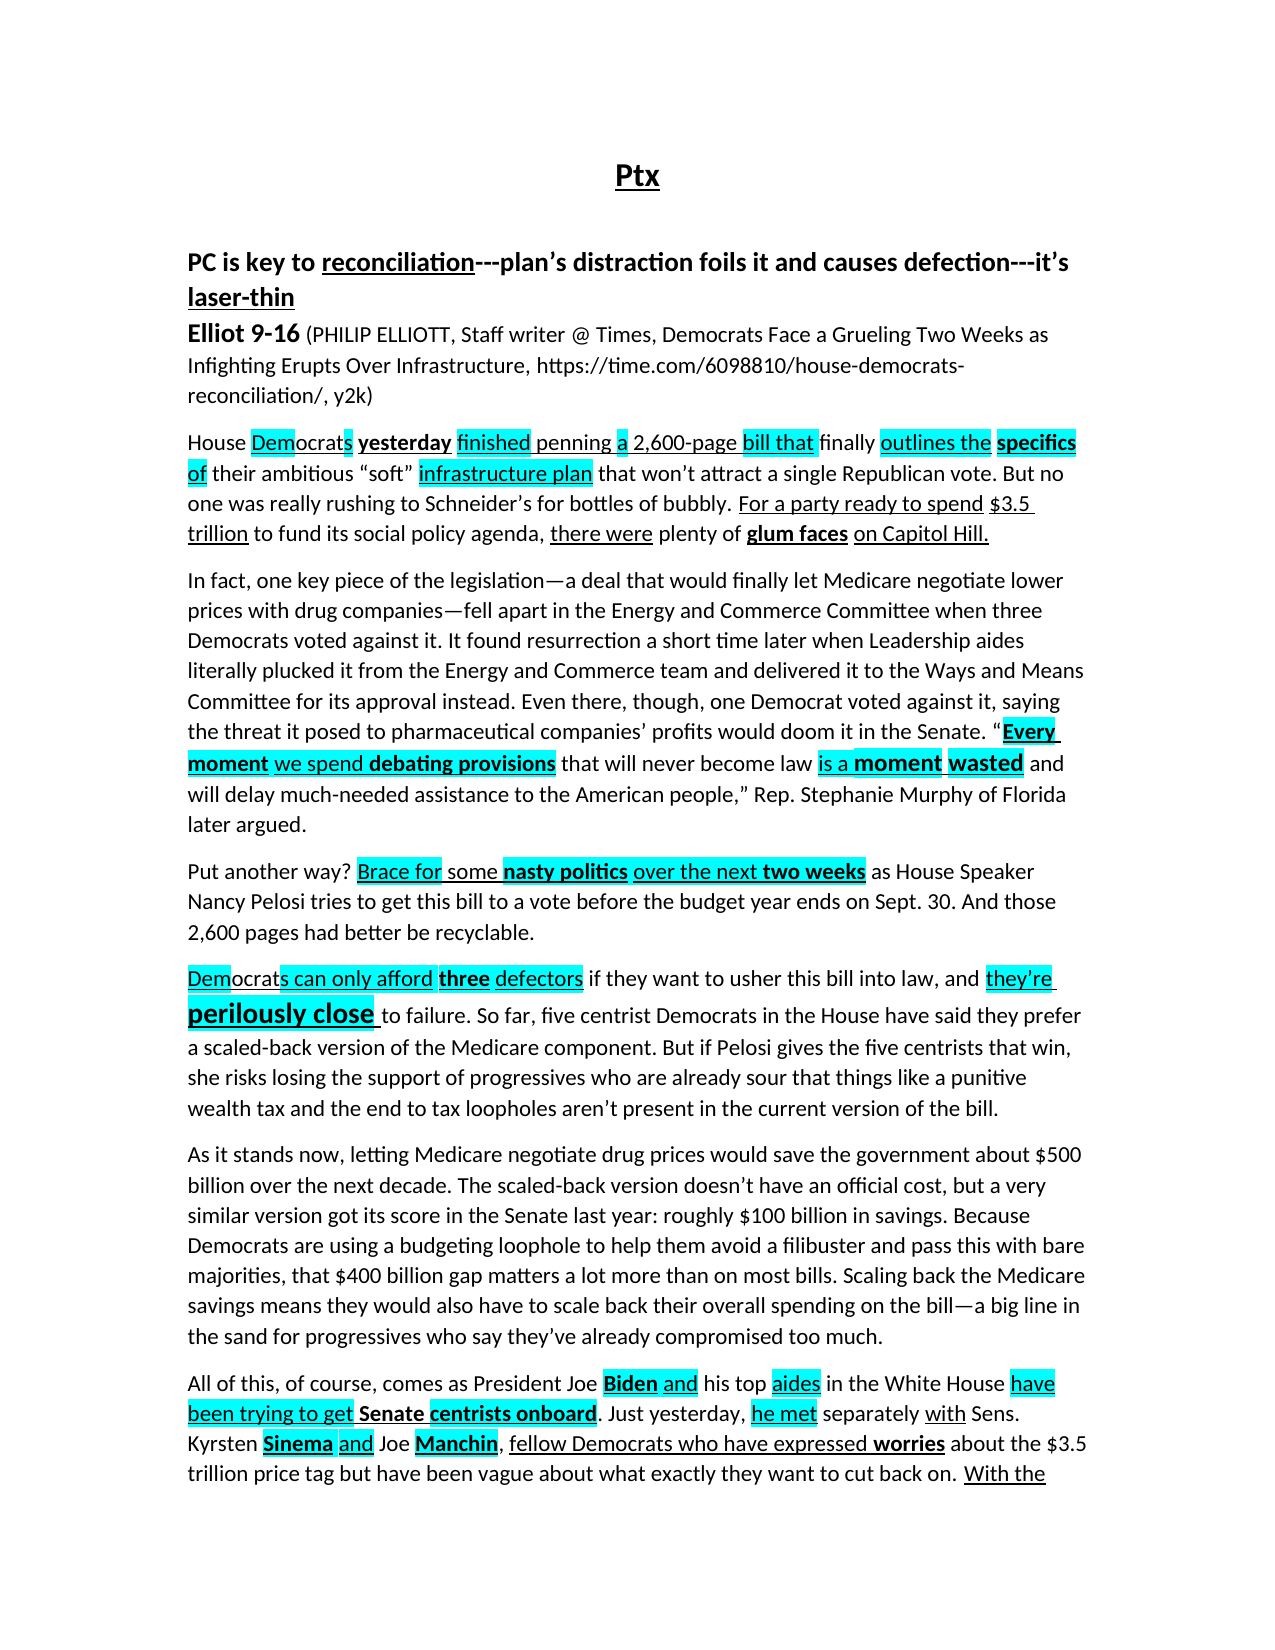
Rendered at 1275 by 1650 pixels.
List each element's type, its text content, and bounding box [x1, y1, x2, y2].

text Elliot 9-16 (PHILIP ELLIOTT, Staff writer @ Times, Democrats Face a Grueling Two Weeks as Infighting Erupts Over Infrastructure, https://time.com/6098810/house-democrats-reconciliation/, y2k) [187, 316, 1087, 410]
subtitle Ptx [187, 154, 1087, 195]
subtitle PC is key to reconciliation---plan’s distraction foils it and causes defection---it’s laser-thin [187, 245, 1087, 314]
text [187, 1369, 1087, 1487]
text In fact, one key piece of the legislation—a deal that would finally let Medicare negotiate lower prices with drug companies—fell apart in the Energy and Commerce Committee when three Democrats voted against it. It found resurrection a short time later when Leadership aides literally plucked it from the Energy and Commerce team and delivered it to the Ways and Means Committee for its approval instead. Even there, though, one Democrat voted against it, saying the threat it posed to pharmaceutical companies’ profits would doom it in the Senate. “Every moment we spend debating provisions that will never become law is a moment wasted and will delay much-needed assistance to the American people,” Rep. Stephanie Murphy of Florida later argued. [187, 566, 1087, 838]
text As it stands now, letting Medicare negotiate drug prices would save the government about $500 billion over the next decade. The scaled-back version doesn’t have an official cost, but a very similar version got its score in the Senate last year: roughly $100 billion in savings. Because Democrats are using a budgeting loophole to help them avoid a filibuster and pass this with bare majorities, that $400 billion gap matters a lot more than on most bills. Scaling back the Medicare savings means they would also have to scale back their overall spending on the bill—a big line in the sand for progressives who say they’ve already compromised too much. [187, 1141, 1087, 1350]
text Democrats can only afford three defectors if they want to usher this bill into law, and they’re perilously close to failure. So far, five centrist Democrats in the House have said they prefer a scaled-back version of the Medicare component. But if Pelosi gives the five centrists that win, she risks losing the support of progressives who are already sour that things like a punitive wealth tax and the end to tax loopholes aren’t present in the current version of the bill. [187, 964, 1087, 1122]
text House Democrats yesterday finished penning a 2,600-page bill that finally outlines the specifics of their ambitious “soft” infrastructure plan that won’t attract a single Republican vote. But no one was really rushing to Schneider’s for bottles of bubbly. For a party ready to spend $3.5 trillion to fund its social policy agenda, there were plenty of glum faces on Capitol Hill. [187, 428, 1087, 547]
text Put another way? Brace for some nasty politics over the next two weeks as House Speaker Nancy Pelosi tries to get this bill to a vote before the budget year ends on Sept. 30. And those 2,600 pages had better be recyclable. [187, 857, 1087, 946]
